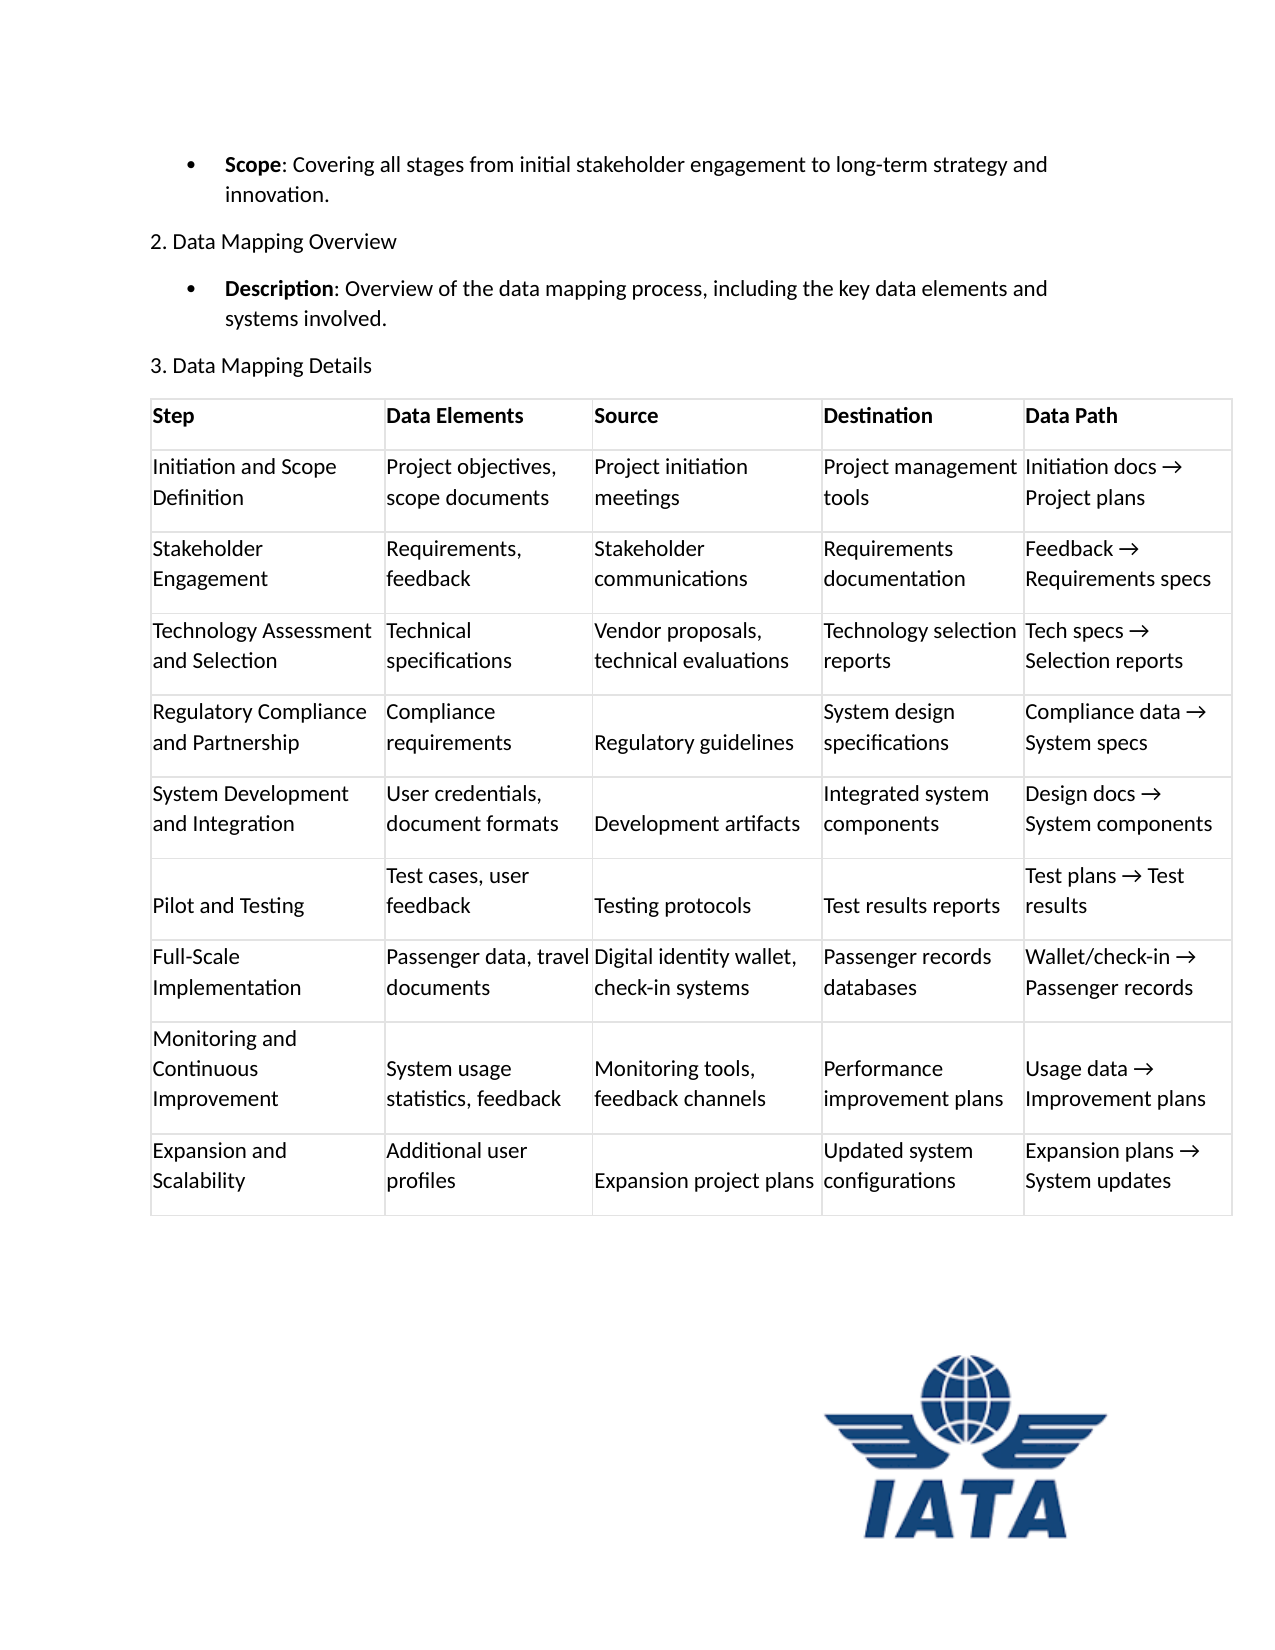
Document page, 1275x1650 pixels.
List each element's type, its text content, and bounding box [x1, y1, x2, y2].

picture [806, 1297, 1125, 1597]
table_cell Full-Scale Implementation [152, 941, 384, 1021]
table_cell Stakeholder communications [593, 533, 821, 613]
table_cell Regulatory guidelines [593, 696, 821, 776]
list Description: Overview of the data mapping process, including the key data elements and systems involved. [187, 274, 1125, 332]
table_cell Initiation and Scope Definition [152, 451, 384, 531]
text 3. Data Mapping Details [150, 351, 1125, 379]
table_cell Technology selection reports [823, 614, 1023, 694]
table_cell System usage statistics, feedback [386, 1023, 592, 1133]
table_cell Performance improvement plans [823, 1023, 1023, 1133]
table_cell Test plans → Test results [1025, 859, 1231, 939]
table_cell Test results reports [823, 859, 1023, 939]
table_header Step [152, 400, 384, 449]
table_cell Vendor proposals, technical evaluations [593, 614, 821, 694]
table_cell Digital identity wallet, check-in systems [593, 941, 821, 1021]
table_cell Tech specs → Selection reports [1025, 614, 1231, 694]
table_cell Initiation docs → Project plans [1025, 451, 1231, 531]
table_cell Requirements, feedback [386, 533, 592, 613]
table_cell Expansion plans → System updates [1025, 1135, 1231, 1214]
table_header Data Elements [386, 400, 592, 449]
table_cell Monitoring tools, feedback channels [593, 1023, 821, 1133]
table_cell Technology Assessment and Selection [152, 614, 384, 694]
table_cell Updated system configurations [823, 1135, 1023, 1214]
table_cell Compliance data → System specs [1025, 696, 1231, 776]
table_cell Compliance requirements [386, 696, 592, 776]
table_cell Feedback → Requirements specs [1025, 533, 1231, 613]
table_cell Regulatory Compliance and Partnership [152, 696, 384, 776]
table_cell System Development and Integration [152, 778, 384, 858]
text 2. Data Mapping Overview [150, 227, 1125, 255]
table_cell Integrated system components [823, 778, 1023, 858]
table_cell Design docs → System components [1025, 778, 1231, 858]
table_cell Development artifacts [593, 778, 821, 858]
table_cell Expansion and Scalability [152, 1135, 384, 1214]
table_cell Test cases, user feedback [386, 859, 592, 939]
table_header Destination [823, 400, 1023, 449]
table_cell Passenger data, travel documents [386, 941, 592, 1021]
table_cell Stakeholder Engagement [152, 533, 384, 613]
table_cell Testing protocols [593, 859, 821, 939]
table_header Data Path [1025, 400, 1231, 449]
table_cell Project initiation meetings [593, 451, 821, 531]
table_cell System design specifications [823, 696, 1023, 776]
table_cell Pilot and Testing [152, 859, 384, 939]
table_cell Requirements documentation [823, 533, 1023, 613]
table_cell Project objectives, scope documents [386, 451, 592, 531]
table_cell Wallet/check-in → Passenger records [1025, 941, 1231, 1021]
table_header Source [593, 400, 821, 449]
table_cell Technical specifications [386, 614, 592, 694]
table_cell Monitoring and Continuous Improvement [152, 1023, 384, 1133]
table_cell Additional user profiles [386, 1135, 592, 1214]
table_cell Project management tools [823, 451, 1023, 531]
table_cell Passenger records databases [823, 941, 1023, 1021]
list Scope: Covering all stages from initial stakeholder engagement to long-term strategy and innovation. [187, 150, 1125, 208]
table_cell Usage data → Improvement plans [1025, 1023, 1231, 1133]
table_cell User credentials, document formats [386, 778, 592, 858]
table_cell Expansion project plans [593, 1135, 821, 1214]
